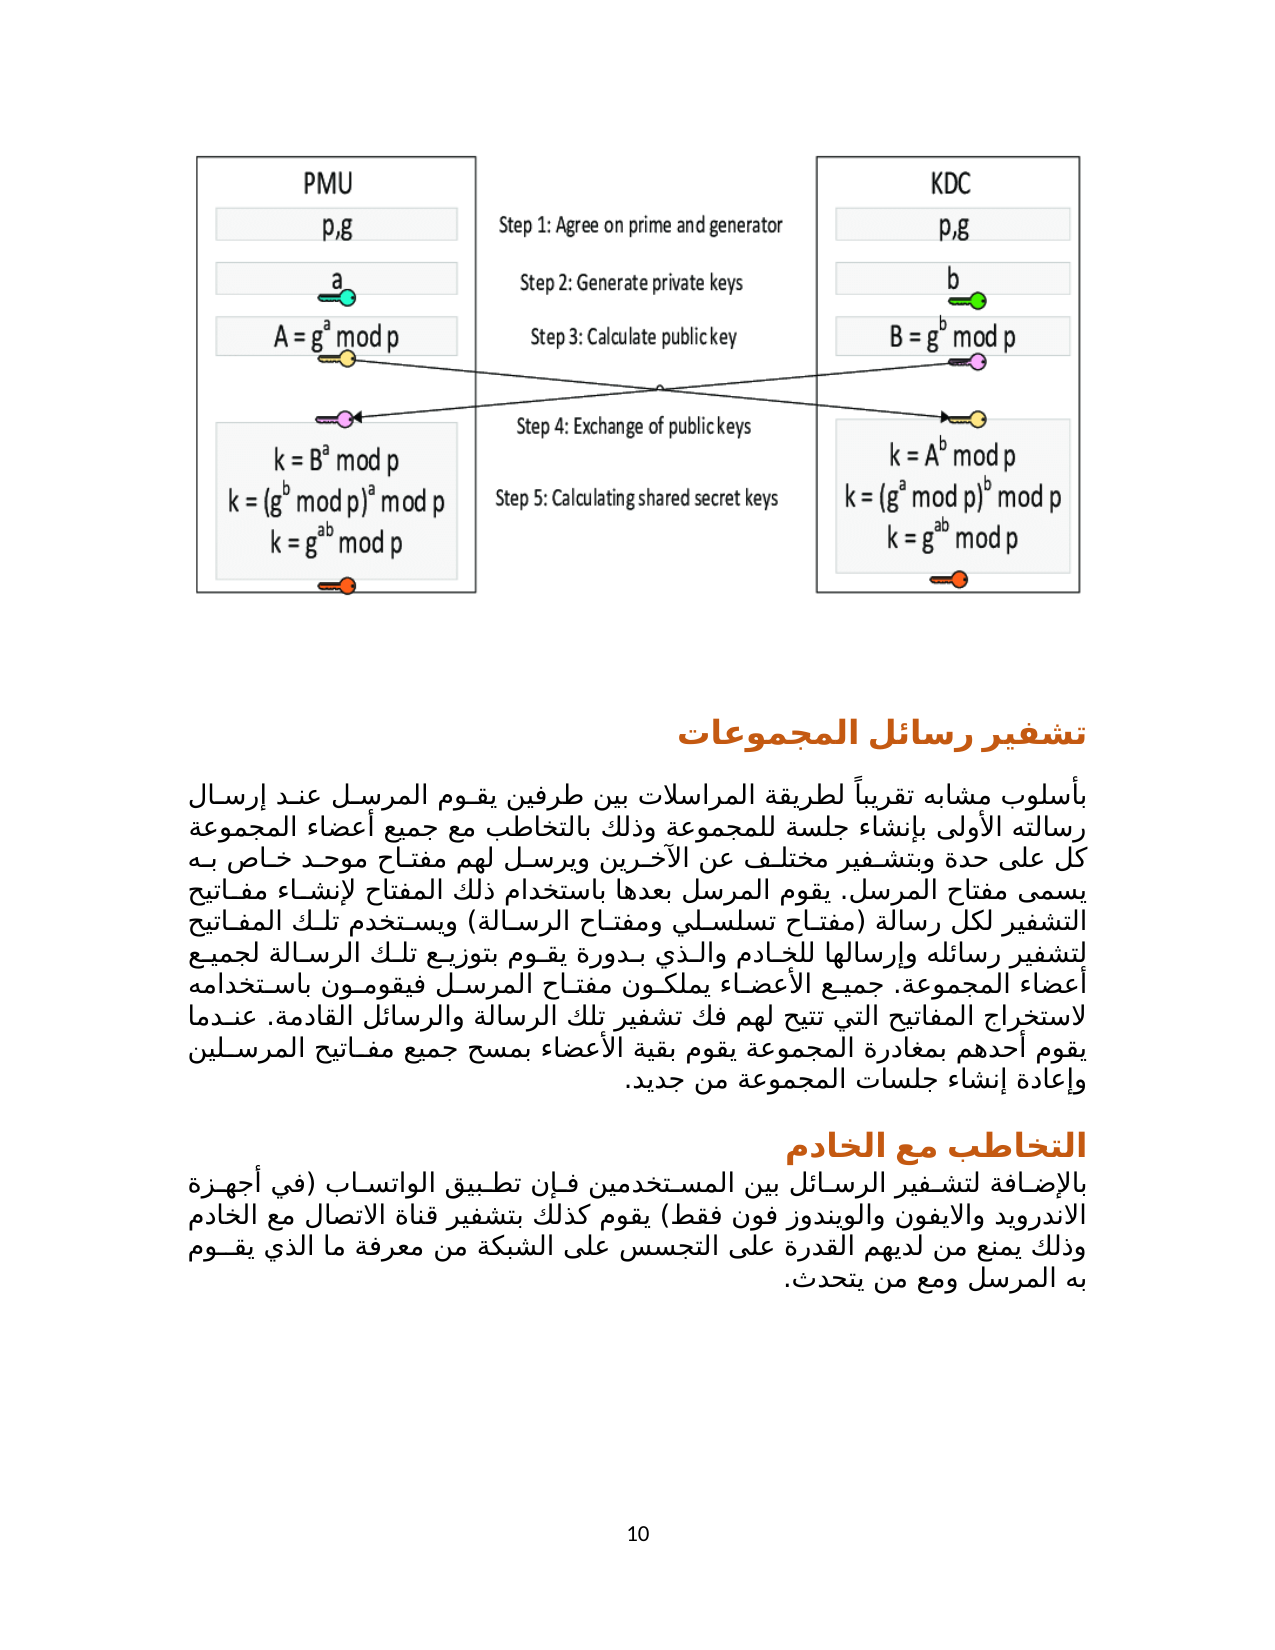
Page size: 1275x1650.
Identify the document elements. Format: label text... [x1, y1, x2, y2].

text بأسلوب مشابه تقريباً لطريقة المراسلات بين طرفين يقوم المرسل عند إرسال رسالته الأولى بإنشاء جلسة للمجموعة وذلك بالتخاطب مع جميع أعضاء المجموعة كل على حدة وبتشفير مختلف عن الآخرين ويرسل لهم مفتاح موحد خاص به يسمى مفتاح المرسل. يقوم المرسل بعدها باستخدام ذلك المفتاح لإنشاء مفاتيح التشفير لكل رسالة (مفتاح تسلسلي ومفتاح الرسالة) ويستخدم تلك المفاتيح لتشفير رسائله وإرسالها للخادم والذي بدورة يقوم بتوزيع تلك الرسالة لجميع أعضاء المجموعة. جميع الأعضاء يملكون مفتاح المرسل فيقومون باستخدامه لاستخراج المفاتيح التي تتيح لهم فك تشفير تلك الرسالة والرسائل القادمة. عندما يقوم أحدهم بمغادرة المجموعة يقوم بقية الأعضاء بمسح جميع مفاتيح المرسلين وإعادة إنشاء جلسات المجموعة من جديد. [187, 779, 1087, 1095]
subtitle تشفير رسائل المجموعات [187, 713, 1087, 751]
picture [187, 150, 1088, 601]
subtitle التخاطب مع الخادم [187, 1126, 1087, 1164]
text بالإضافة لتشفير الرسائل بين المستخدمين فإن تطبيق الواتساب (في أجهزة الاندرويد والايفون والويندوز فون فقط) يقوم كذلك بتشفير قناة الاتصال مع الخادم وذلك يمنع من لديهم القدرة على التجسس على الشبكة من معرفة ما الذي يقوم به المرسل ومع من يتحدث. [187, 1168, 1087, 1294]
